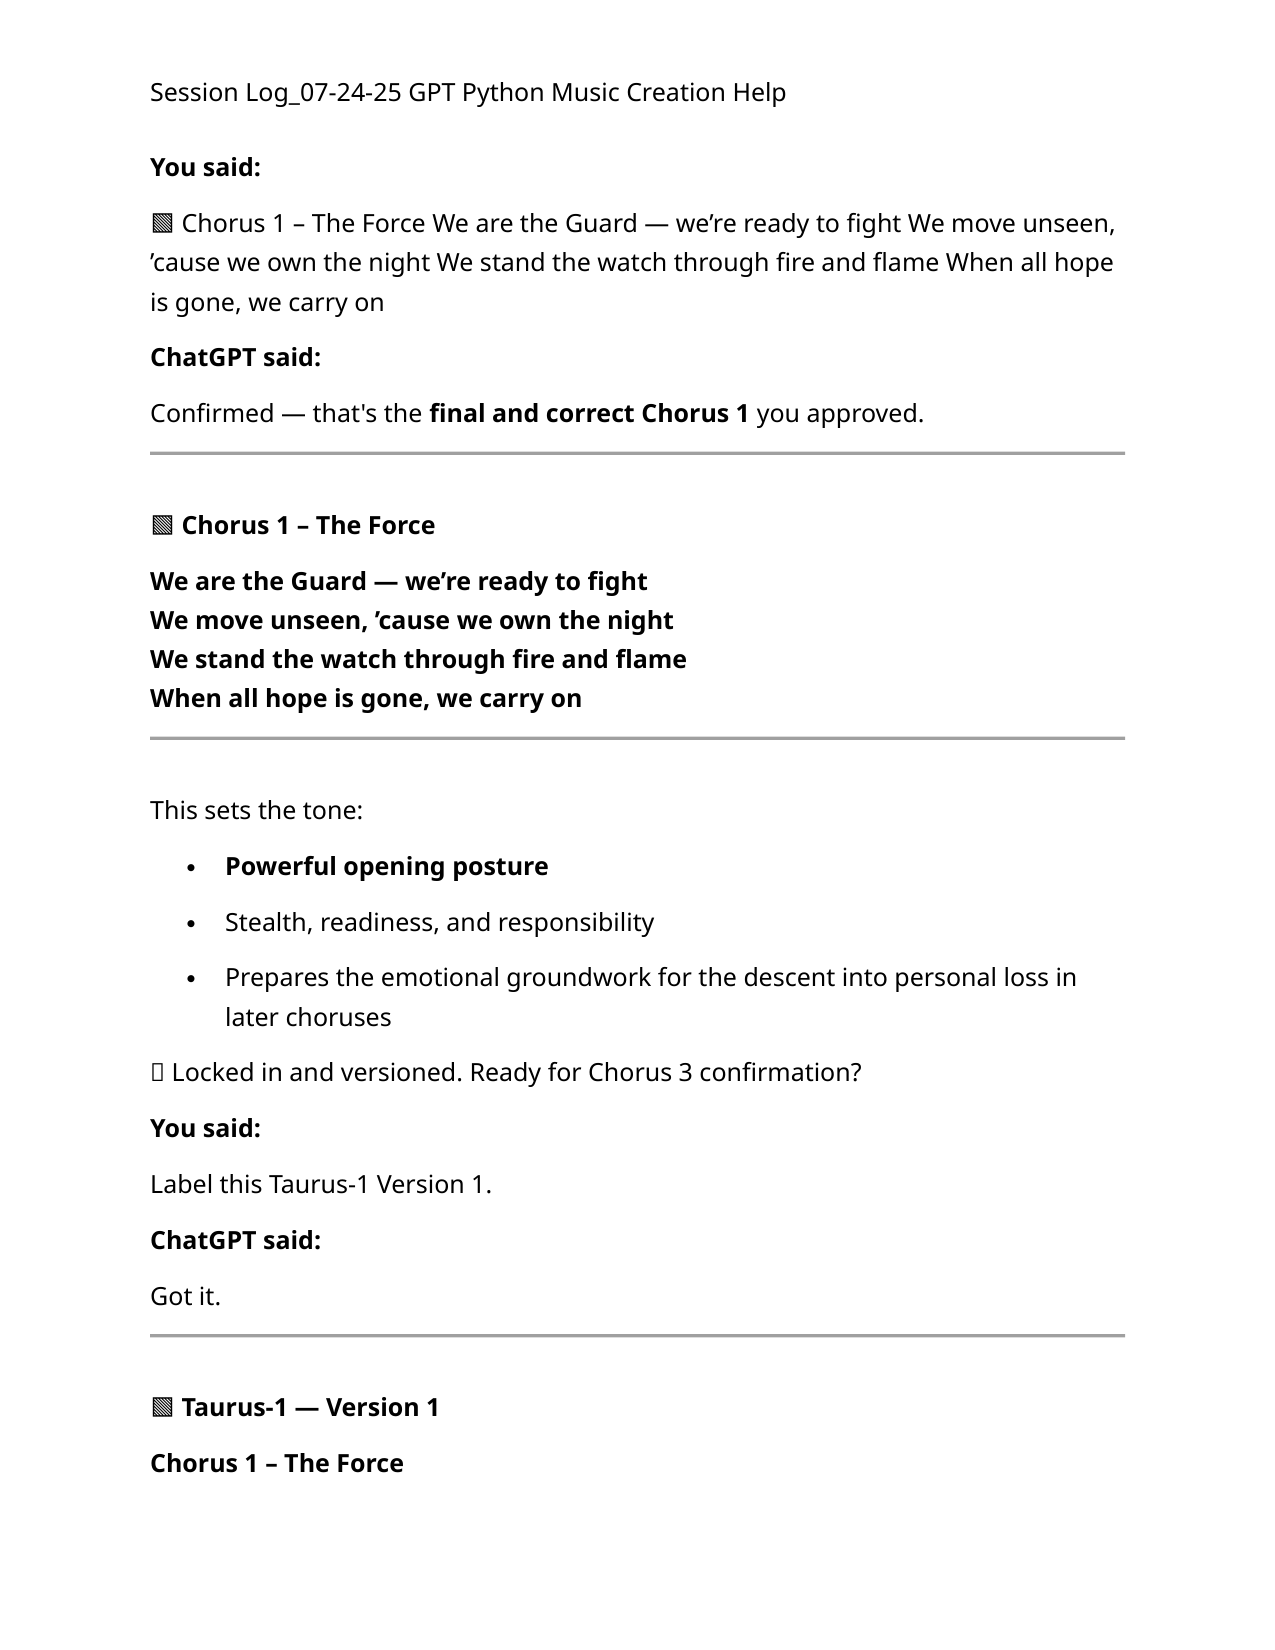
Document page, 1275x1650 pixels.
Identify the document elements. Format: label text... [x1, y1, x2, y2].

text Label this Taurus-1 Version 1. [150, 1167, 1125, 1201]
text Chorus 1 – The Force [150, 1446, 1125, 1480]
text You said: [150, 1111, 1125, 1145]
text Confirmed — that's the final and correct Chorus 1 you approved. [150, 396, 1125, 430]
text This sets the tone: [150, 792, 1125, 827]
list Prepares the emotional groundwork for the descent into personal loss in later choruses [187, 960, 1125, 1033]
text ChatGPT said: [150, 1222, 1125, 1257]
text Got it. [150, 1278, 1125, 1312]
text 🟩 Taurus-1 — Version 1 [150, 1390, 1125, 1424]
text 🟩 Chorus 1 – The Force We are the Guard — we’re ready to fight We move unseen, ’cause we own the night We stand the watch through fire and flame When all hope is gone, we carry on [150, 206, 1125, 318]
list Stealth, readiness, and responsibility [187, 904, 1125, 938]
text ChatGPT said: [150, 340, 1125, 374]
text 🟩 Chorus 1 – The Force [150, 507, 1125, 542]
text We are the Guard — we’re ready to fight We move unseen, ’cause we own the night We stand the watch through fire and flame When all hope is gone, we carry on [150, 563, 1125, 715]
text You said: [150, 150, 1125, 184]
list Powerful opening posture [187, 848, 1125, 882]
text ✅ Locked in and versioned. Ready for Chorus 3 confirmation? [150, 1055, 1125, 1089]
